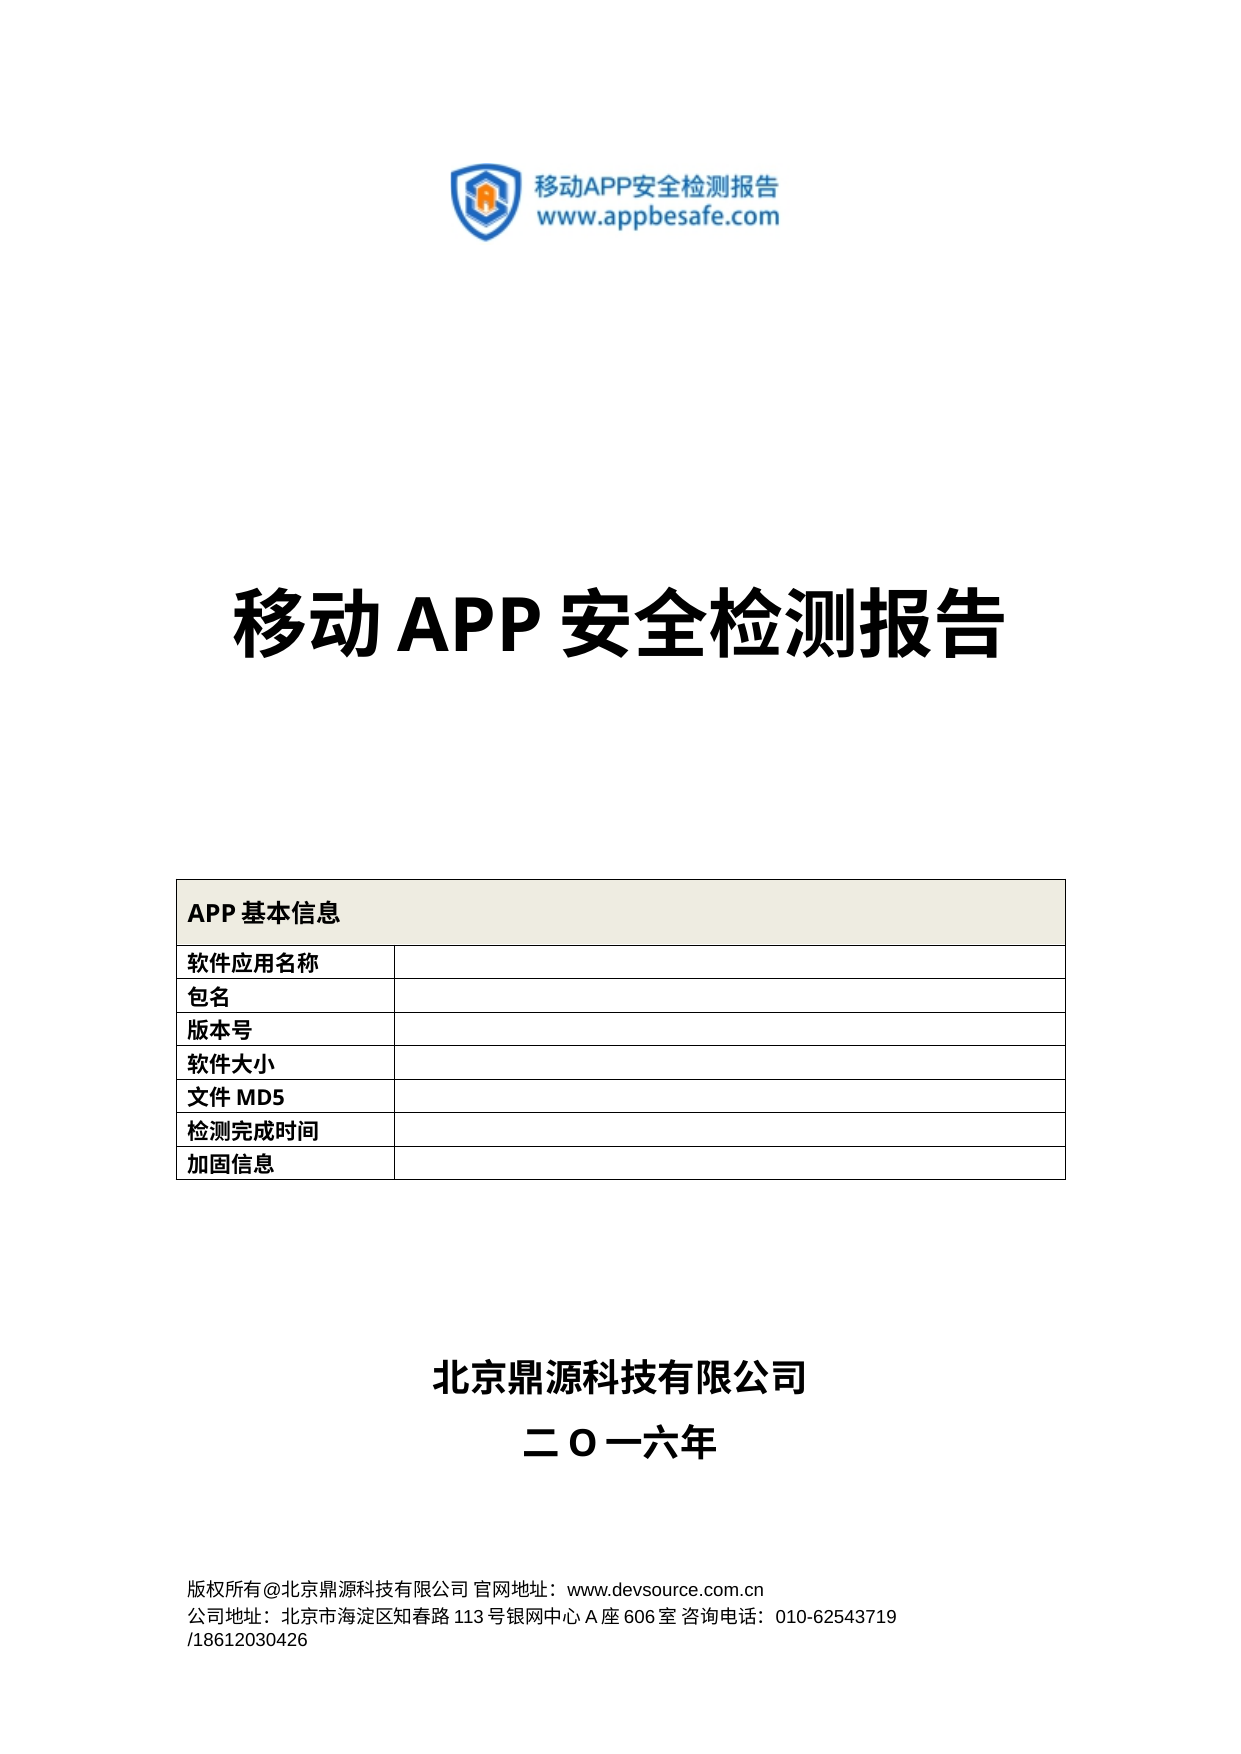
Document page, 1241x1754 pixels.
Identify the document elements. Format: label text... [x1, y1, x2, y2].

table_cell 软件大小 [177, 1046, 394, 1079]
table_header APP基本信息 [177, 880, 1065, 944]
text 移动APP安全检测报告 [187, 553, 1053, 683]
table_cell [395, 1113, 1065, 1146]
table_cell [395, 1080, 1065, 1112]
table_cell 包名 [177, 979, 394, 1012]
table_cell [395, 979, 1065, 1012]
table_cell 软件应用名称 [177, 946, 394, 978]
table_cell 加固信息 [177, 1147, 394, 1179]
table_cell [395, 946, 1065, 978]
table_cell 检测完成时间 [177, 1113, 394, 1146]
picture [450, 163, 790, 245]
table_cell 版本号 [177, 1013, 394, 1045]
table_cell 文件MD5 [177, 1080, 394, 1112]
table_cell [395, 1147, 1065, 1179]
text 二O一六年 [187, 1408, 1053, 1473]
table_cell [395, 1046, 1065, 1079]
table_cell [395, 1013, 1065, 1045]
text 北京鼎源科技有限公司 [187, 1343, 1053, 1408]
